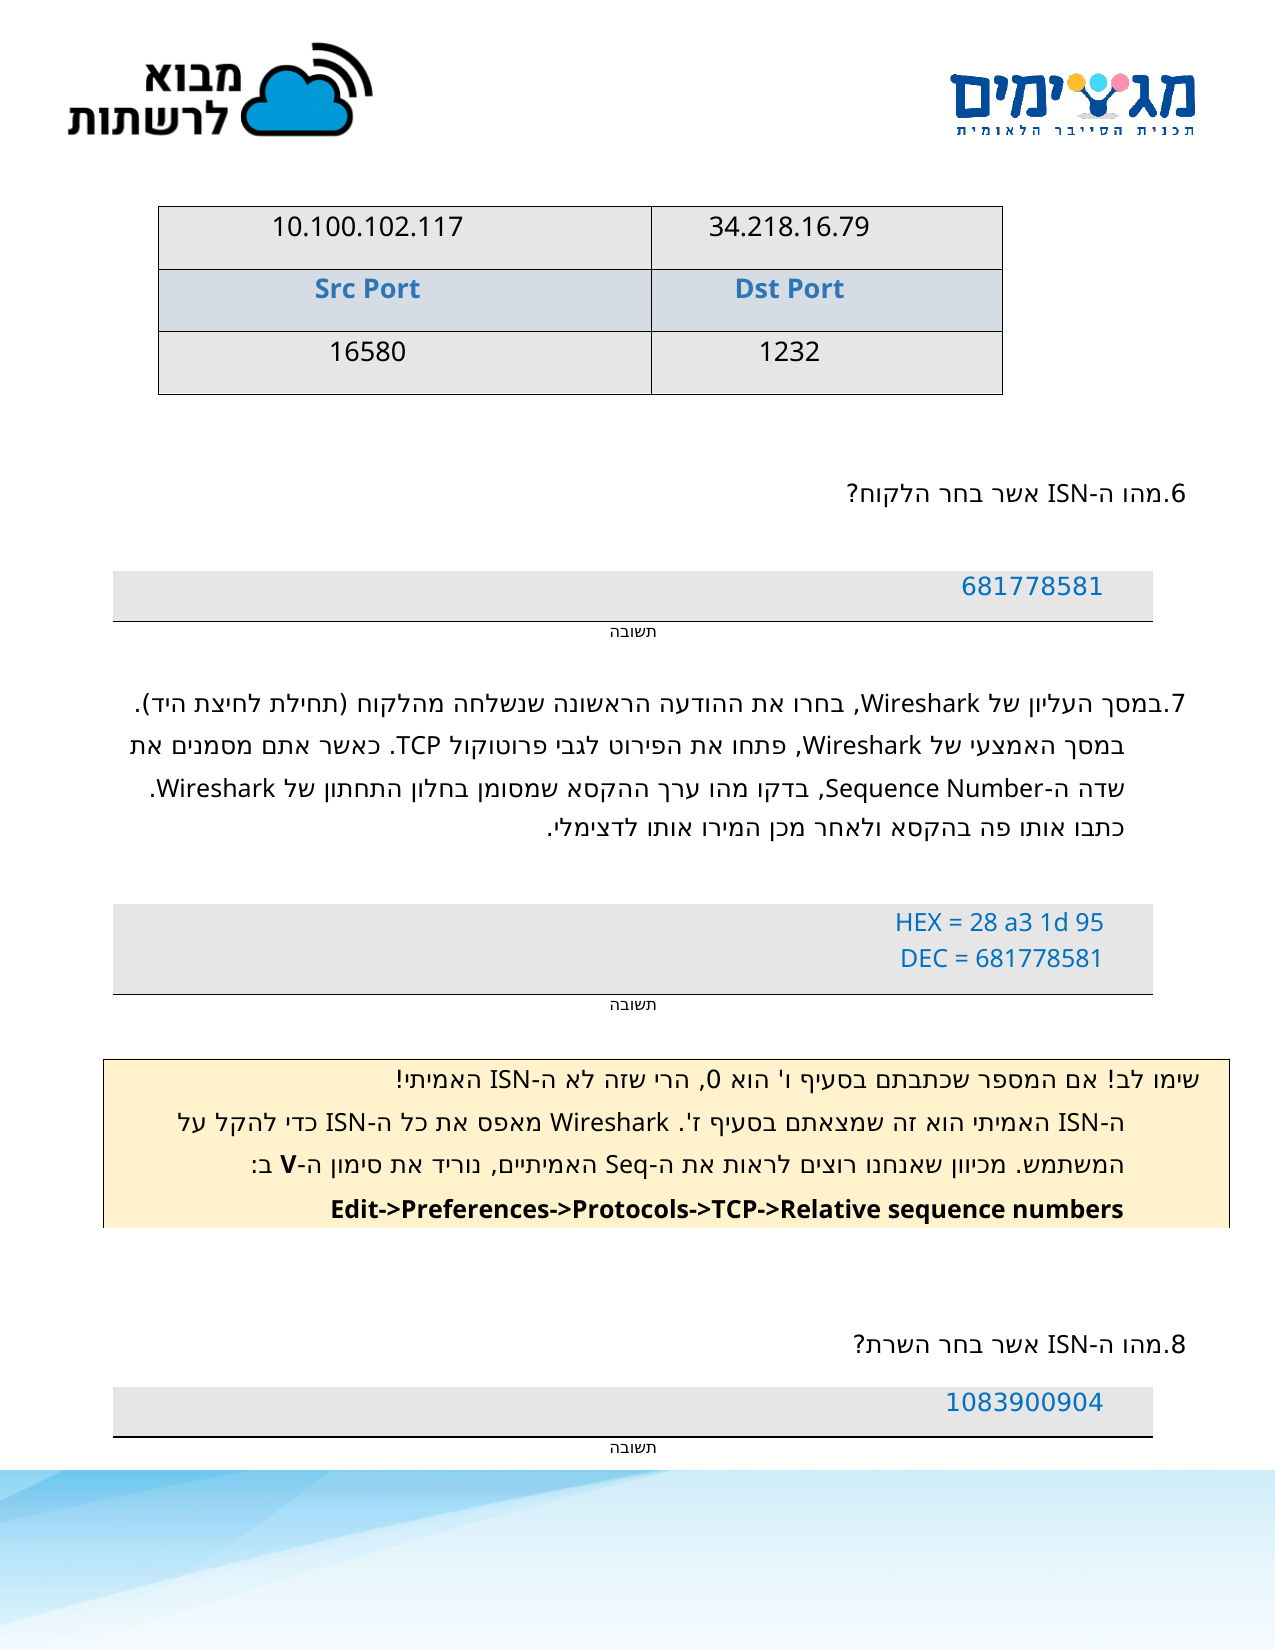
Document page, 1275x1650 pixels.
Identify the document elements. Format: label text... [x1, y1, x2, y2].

list מהו ה-ISN אשר בחר הלקוח? [112, 476, 1162, 546]
table_cell Dst Port [652, 270, 1002, 331]
picture [0, 1470, 1275, 1650]
picture [56, 39, 379, 147]
table_header 1083900904 [113, 1387, 1153, 1436]
table_cell 10.100.102.117 [159, 207, 651, 269]
list במסך העליון של Wireshark, בחרו את ההודעה הראשונה שנשלחה מהלקוח (תחילת לחיצת היד). במסך האמצעי של Wireshark, פתחו את הפירוט לגבי פרוטוקול TCP. כאשר אתם מסמנים את שדה ה-Sequence Number, בדקו מהו ערך ההקסא שמסומן בחלון התחתון של Wireshark. כתבו אותו פה בהקסא ולאחר מכן המירו אותו לדצימלי. [112, 685, 1162, 879]
table_header 681778581 [113, 571, 1153, 621]
table_header HEX = 28 a3 1d 95 DEC = 681778581 [113, 904, 1153, 994]
list מהו ה-ISN אשר בחר השרת? [112, 1326, 1162, 1360]
picture [911, 36, 1234, 172]
table_cell 34.218.16.79 [652, 207, 1002, 269]
table_cell Src Port [159, 270, 651, 331]
table_cell 1232 [652, 332, 1002, 393]
table_cell תשובה [113, 1438, 1153, 1457]
table_cell 16580 [159, 332, 651, 393]
table_cell תשובה [113, 622, 1153, 641]
table_cell תשובה [113, 995, 1153, 1014]
text שימו לב! אם המספר שכתבתם בסעיף ו' הוא 0, הרי שזה לא ה-ISN האמיתי! ה-ISN האמיתי הוא זה שמצאתם בסעיף ז'. Wireshark מאפס את כל ה-ISN כדי להקל על המשתמש. מכיוון שאנחנו רוצים לראות את ה-Seq האמיתיים, נוריד את סימון ה-V ב: Edit->Preferences->Protocols->TCP->Relative sequence numbers [104, 1060, 1229, 1228]
